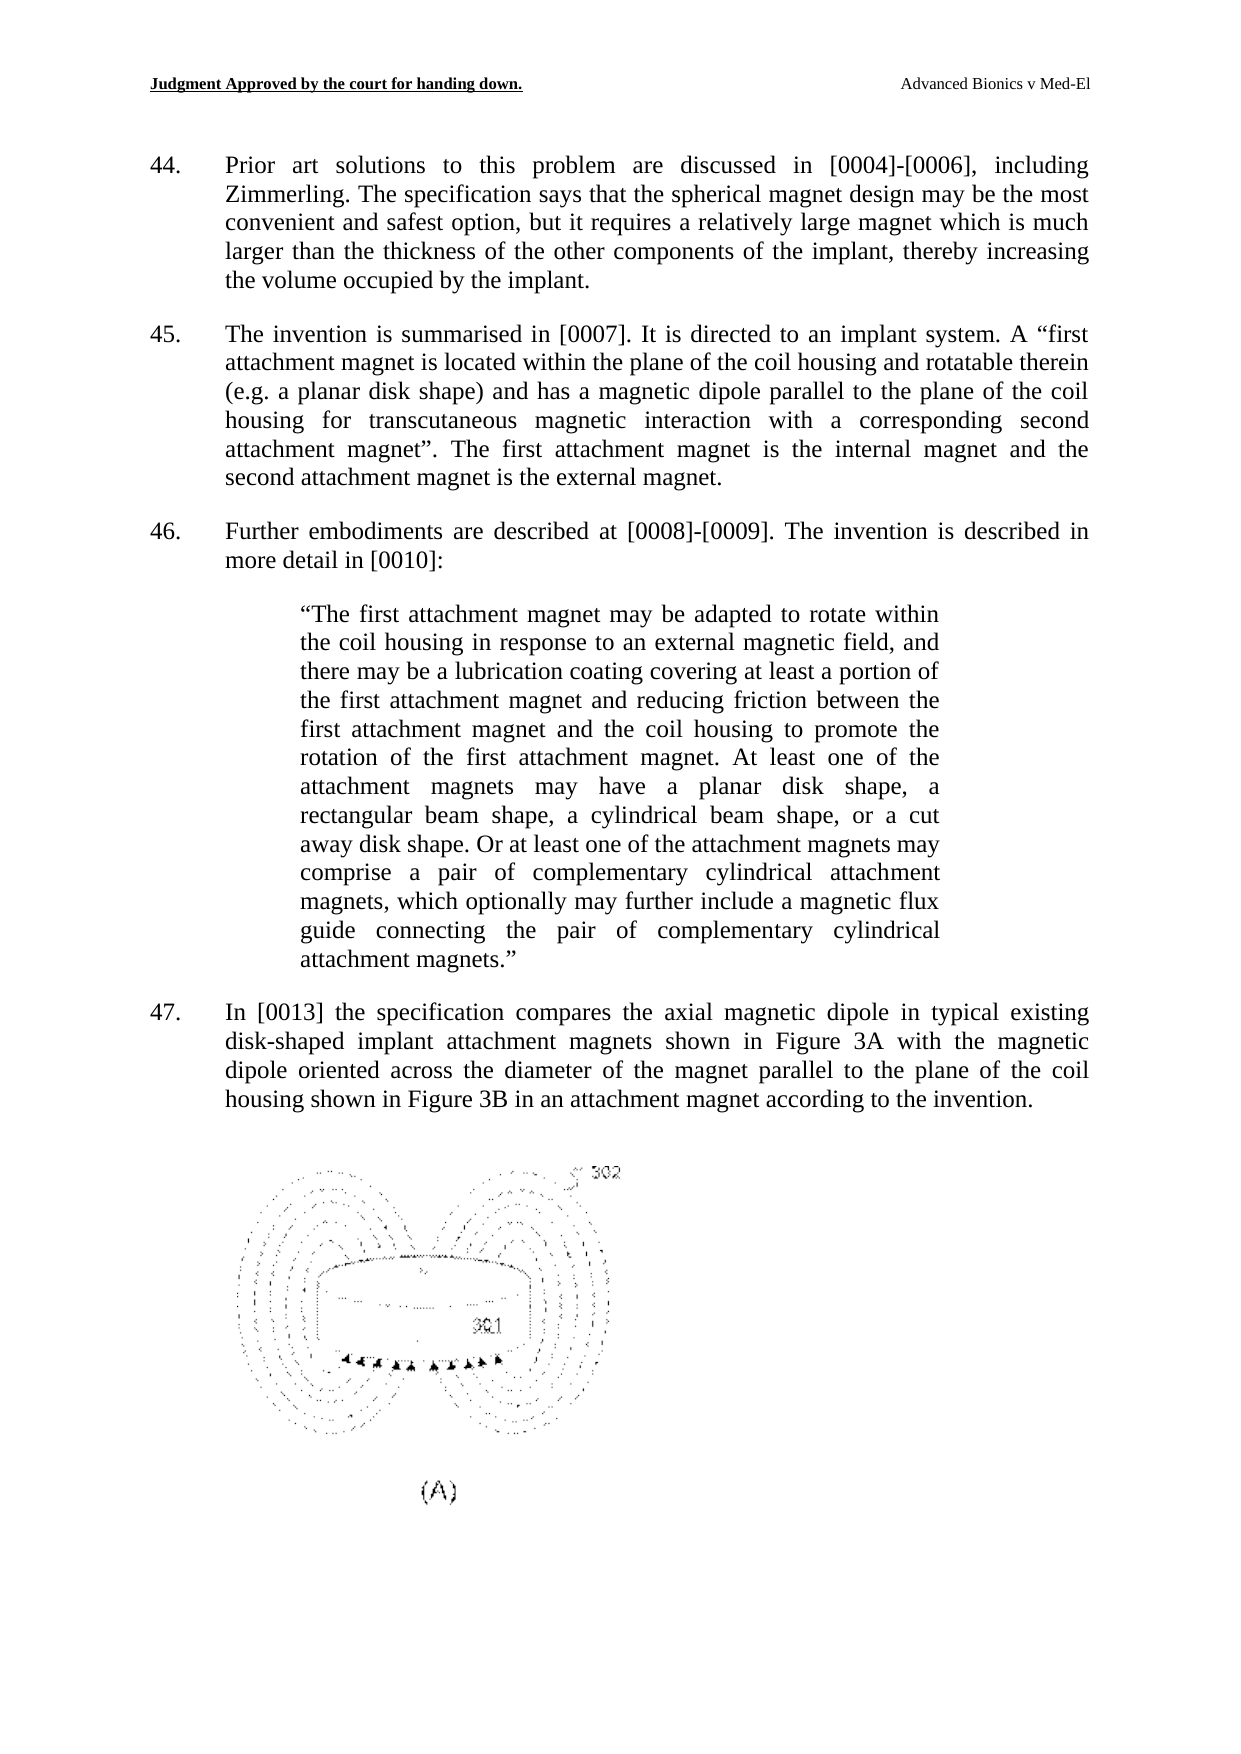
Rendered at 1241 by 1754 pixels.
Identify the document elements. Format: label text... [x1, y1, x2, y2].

text The invention is summarised in [0007]. It is directed to an implant system. A “first attachment magnet is located within the plane of the coil housing and rotatable therein (e.g. a planar disk shape) and has a magnetic dipole parallel to the plane of the coil housing for transcutaneous magnetic interaction with a corresponding second attachment magnet”. The first attachment magnet is the internal magnet and the second attachment magnet is the external magnet. [150, 319, 1090, 491]
text In [0013] the specification compares the axial magnetic dipole in typical existing disk-shaped implant attachment magnets shown in Figure 3A with the magnetic dipole oriented across the diameter of the magnet parallel to the plane of the coil housing shown in Figure 3B in an attachment magnet according to the invention. [150, 997, 1090, 1112]
text Prior art solutions to this problem are discussed in [0004]-[0006], including Zimmerling. The specification says that the spherical magnet design may be the most convenient and safest option, but it requires a relatively large magnet which is much larger than the thickness of the other components of the implant, thereby increasing the volume occupied by the implant. [150, 150, 1090, 294]
picture [237, 1166, 622, 1507]
text Further embodiments are described at [0008]-[0009]. The invention is described in more detail in [0010]: [150, 516, 1090, 574]
text “The first attachment magnet may be adapted to rotate within the coil housing in response to an external magnetic field, and there may be a lubrication coating covering at least a portion of the first attachment magnet and reducing friction between the first attachment magnet and the coil housing to promote the rotation of the first attachment magnet. At least one of the attachment magnets may have a planar disk shape, a rectangular beam shape, a cylindrical beam shape, or a cut away disk shape. Or at least one of the attachment magnets may comprise a pair of complementary cylindrical attachment magnets, which optionally may further include a magnetic flux guide connecting the pair of complementary cylindrical attachment magnets.” [300, 599, 940, 972]
